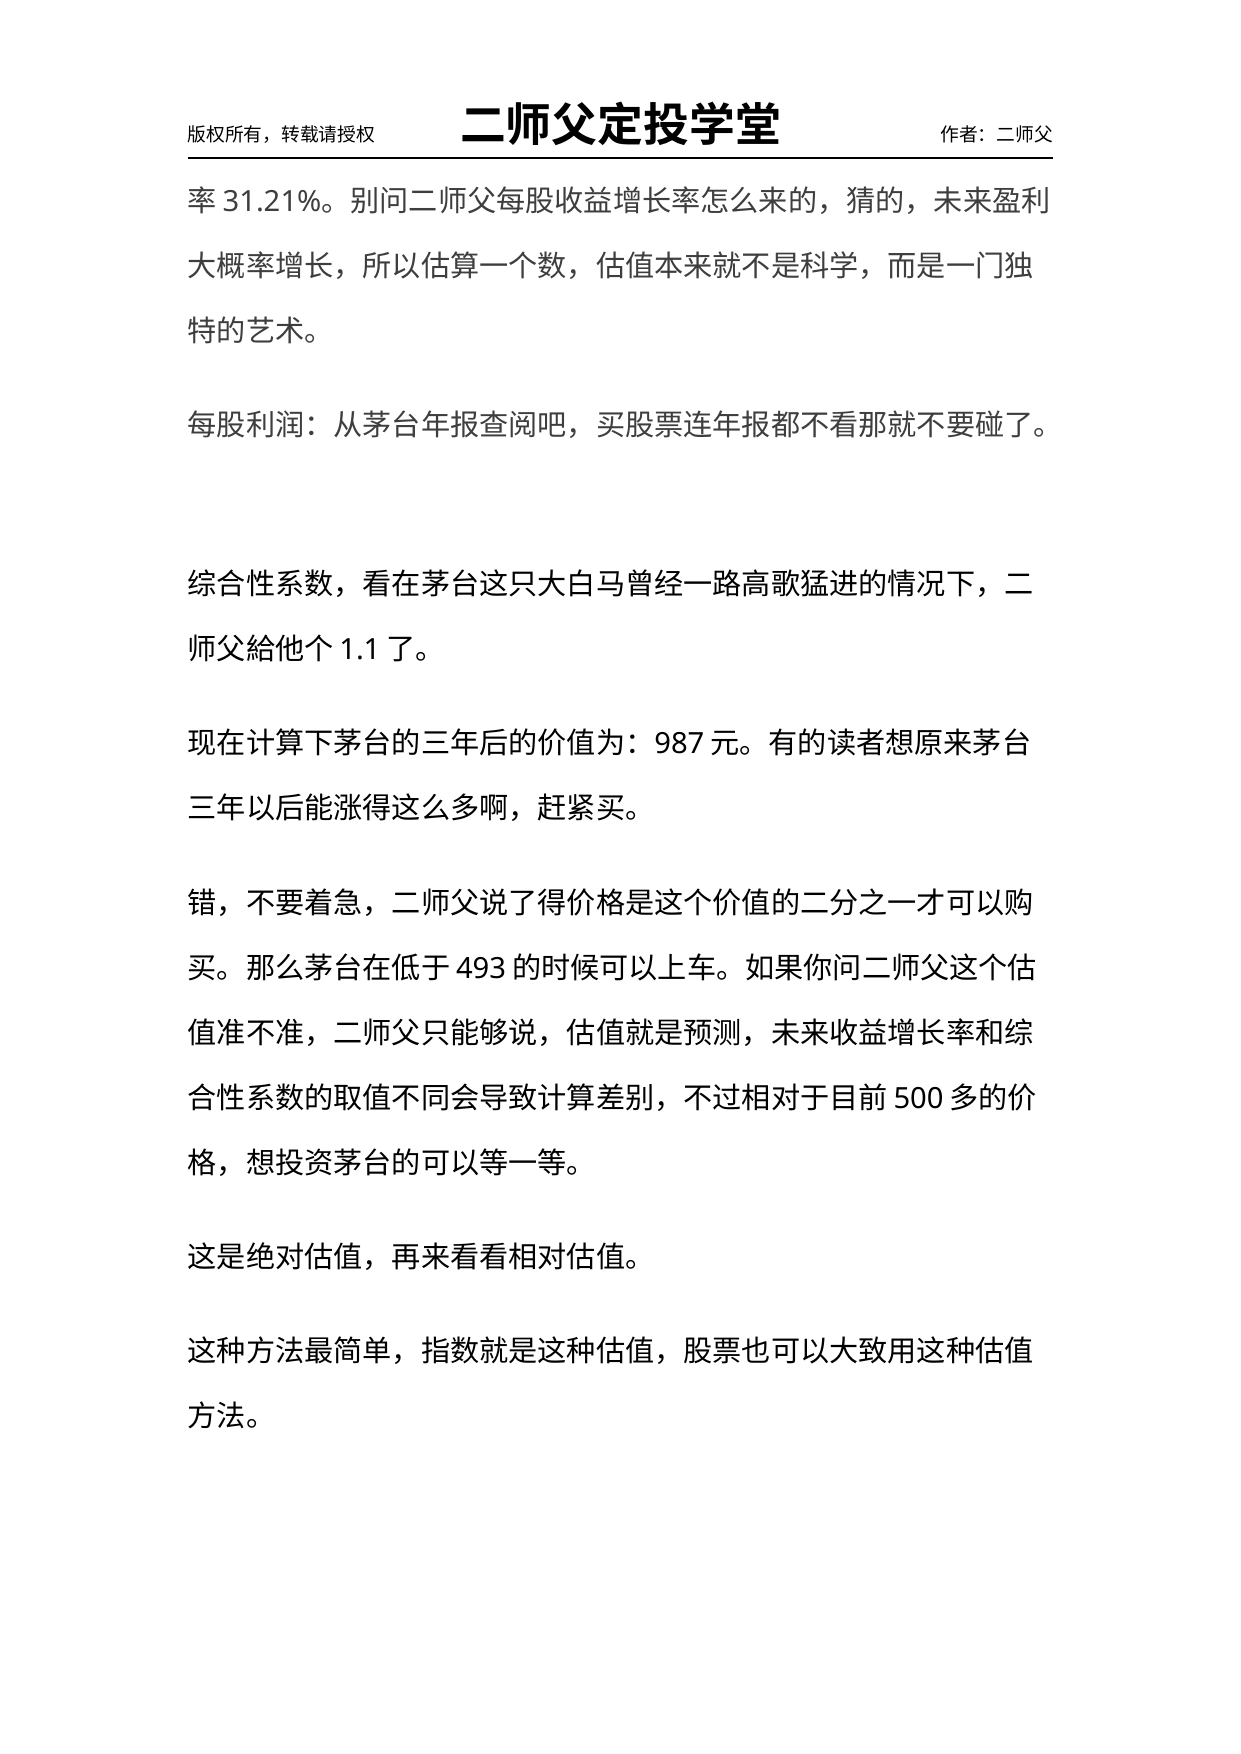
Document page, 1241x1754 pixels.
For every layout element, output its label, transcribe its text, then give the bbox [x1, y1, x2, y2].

text 综合性系数，看在茅台这只大白马曾经一路高歌猛进的情况下，二师父給他个1.1了。 [187, 549, 1053, 679]
text 每股利润：从茅台年报查阅吧，买股票连年报都不看那就不要碰了。 [187, 390, 1053, 520]
text 这是绝对估值，再来看看相对估值。 [187, 1222, 1053, 1287]
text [187, 166, 1053, 361]
text 这种方法最简单，指数就是这种估值，股票也可以大致用这种估值方法。 [187, 1316, 1053, 1446]
text 错，不要着急，二师父说了得价格是这个价值的二分之一才可以购买。那么茅台在低于493的时候可以上车。如果你问二师父这个估值准不准，二师父只能够说，估值就是预测，未来收益增长率和综合性系数的取值不同会导致计算差别，不过相对于目前500多的价格，想投资茅台的可以等一等。 [187, 868, 1053, 1193]
text 现在计算下茅台的三年后的价值为：987元。有的读者想原来茅台三年以后能涨得这么多啊，赶紧买。 [187, 709, 1053, 839]
